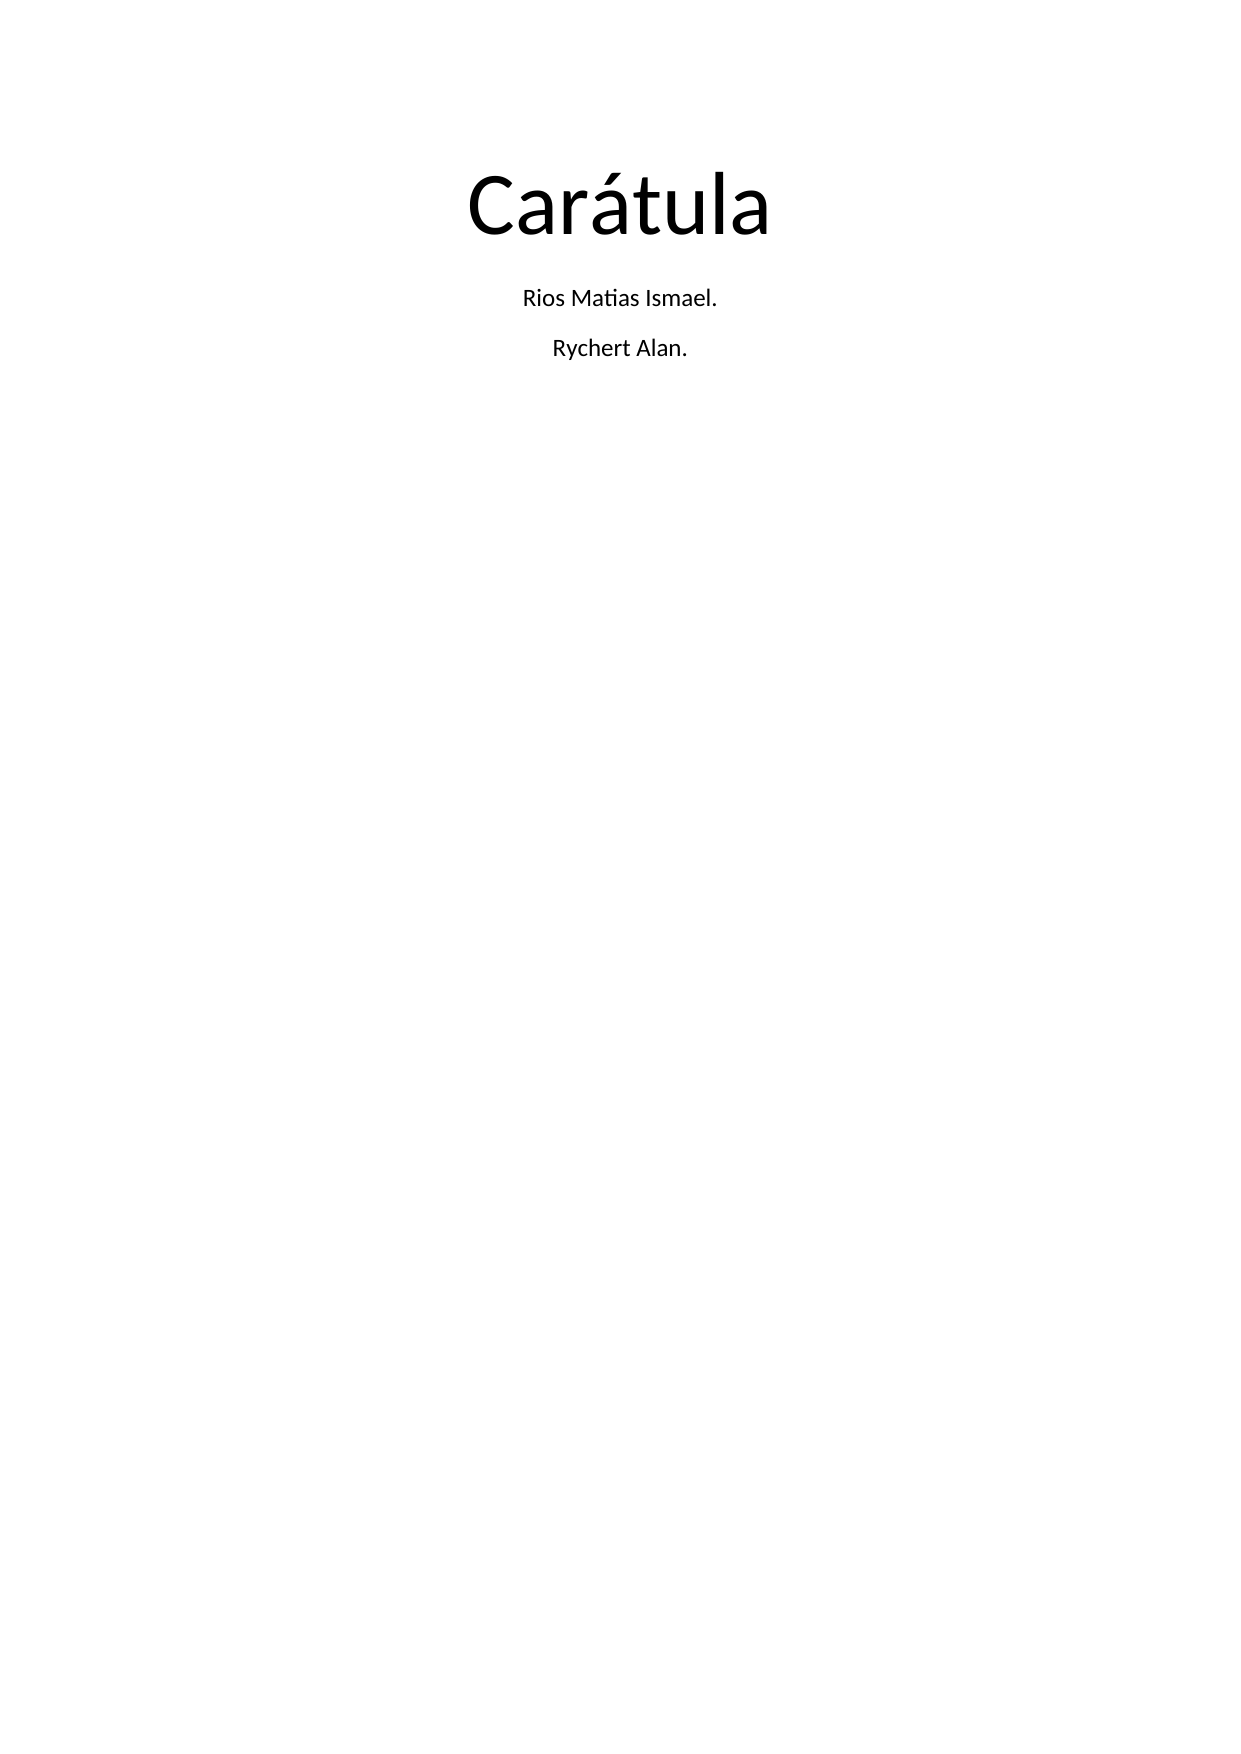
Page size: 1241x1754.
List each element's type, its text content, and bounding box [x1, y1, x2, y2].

text Rychert Alan. [177, 332, 1063, 362]
text Carátula [177, 148, 1063, 257]
text Rios Matias Ismael. [177, 282, 1063, 313]
